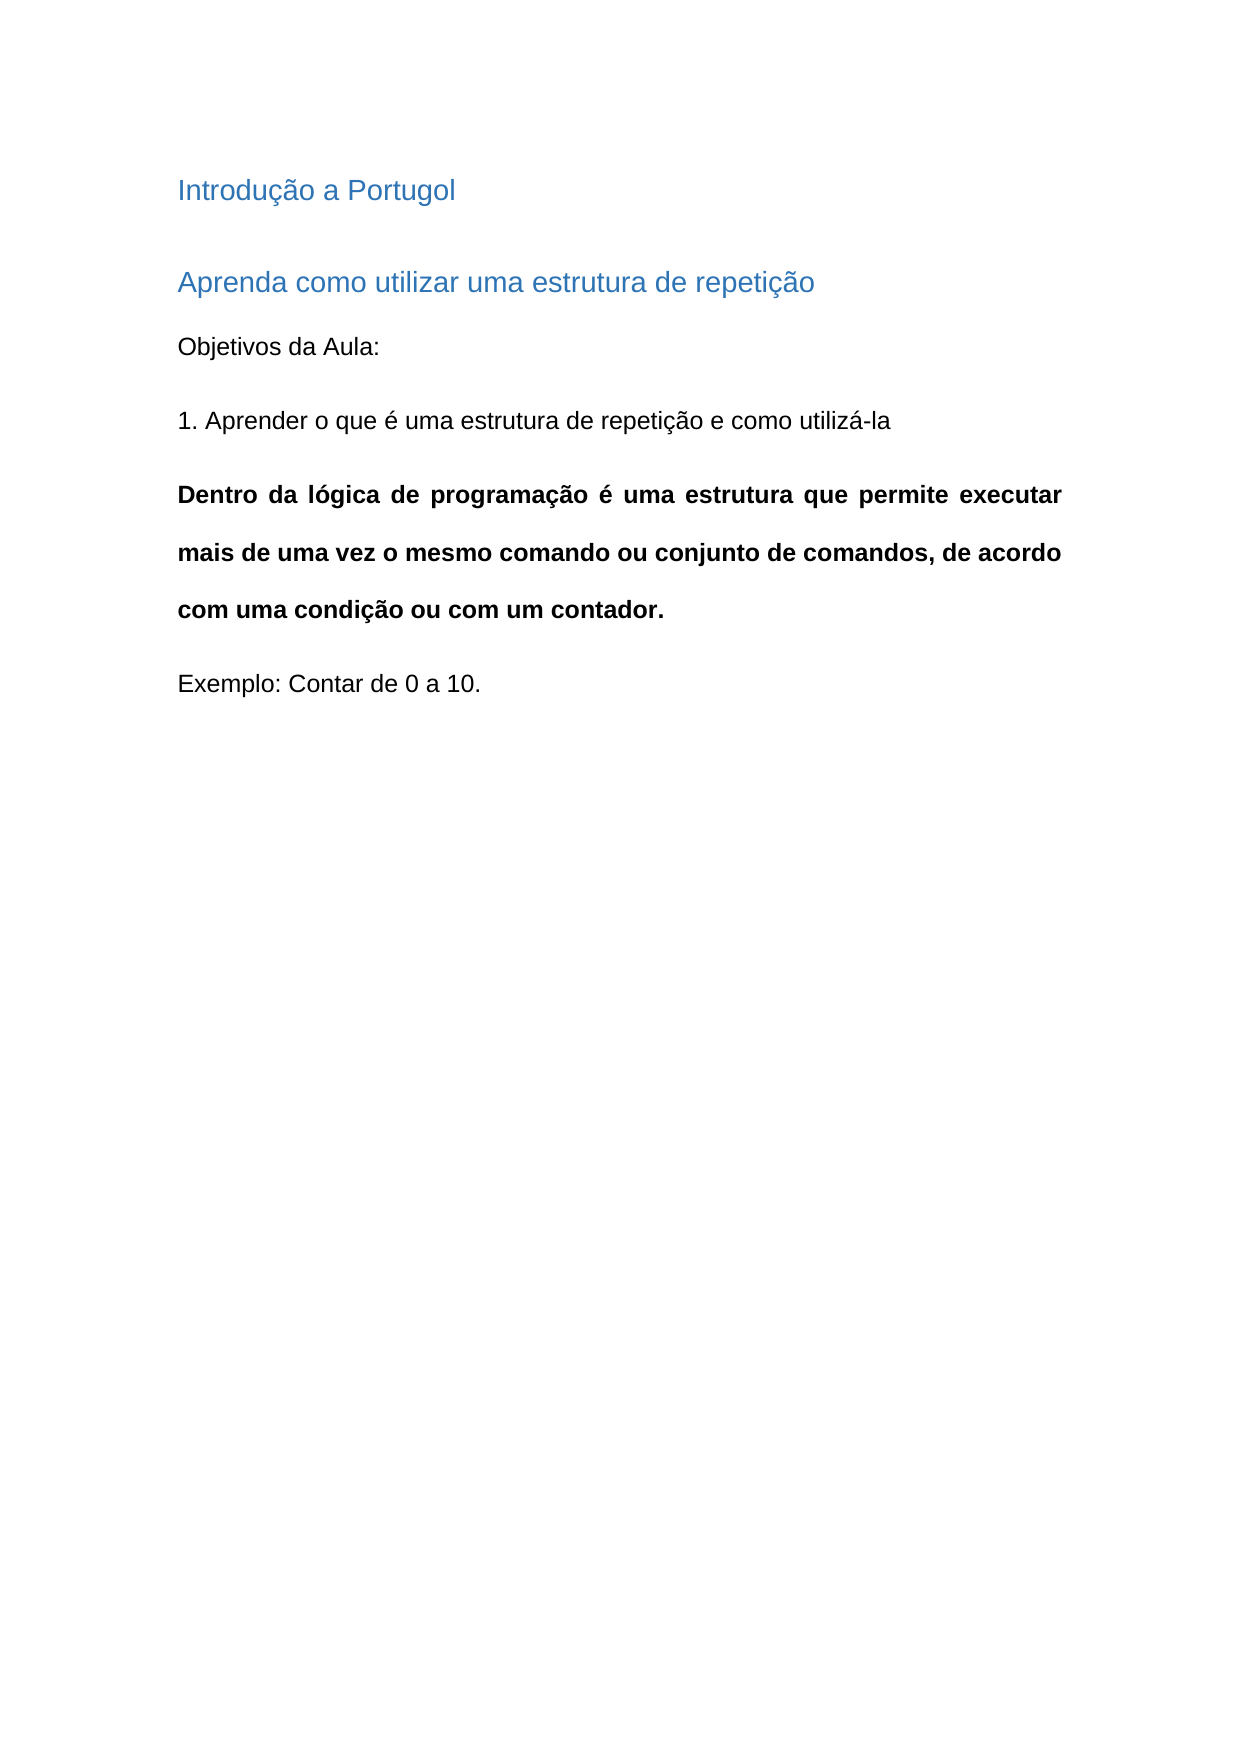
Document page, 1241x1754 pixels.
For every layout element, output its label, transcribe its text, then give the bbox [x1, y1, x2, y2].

text 1. Aprender o que é uma estrutura de repetição e como utilizá-la [177, 406, 1063, 435]
subtitle Aprenda como utilizar uma estrutura de repetição [177, 265, 1063, 298]
subtitle Introdução a Portugol [177, 173, 1063, 206]
text Dentro da lógica de programação é uma estrutura que permite executar mais de uma vez o mesmo comando ou conjunto de comandos, de acordo com uma condição ou com um contador. [177, 480, 1063, 624]
text Objetivos da Aula: [177, 332, 1063, 361]
text Exemplo: Contar de 0 a 10. [177, 669, 1063, 698]
